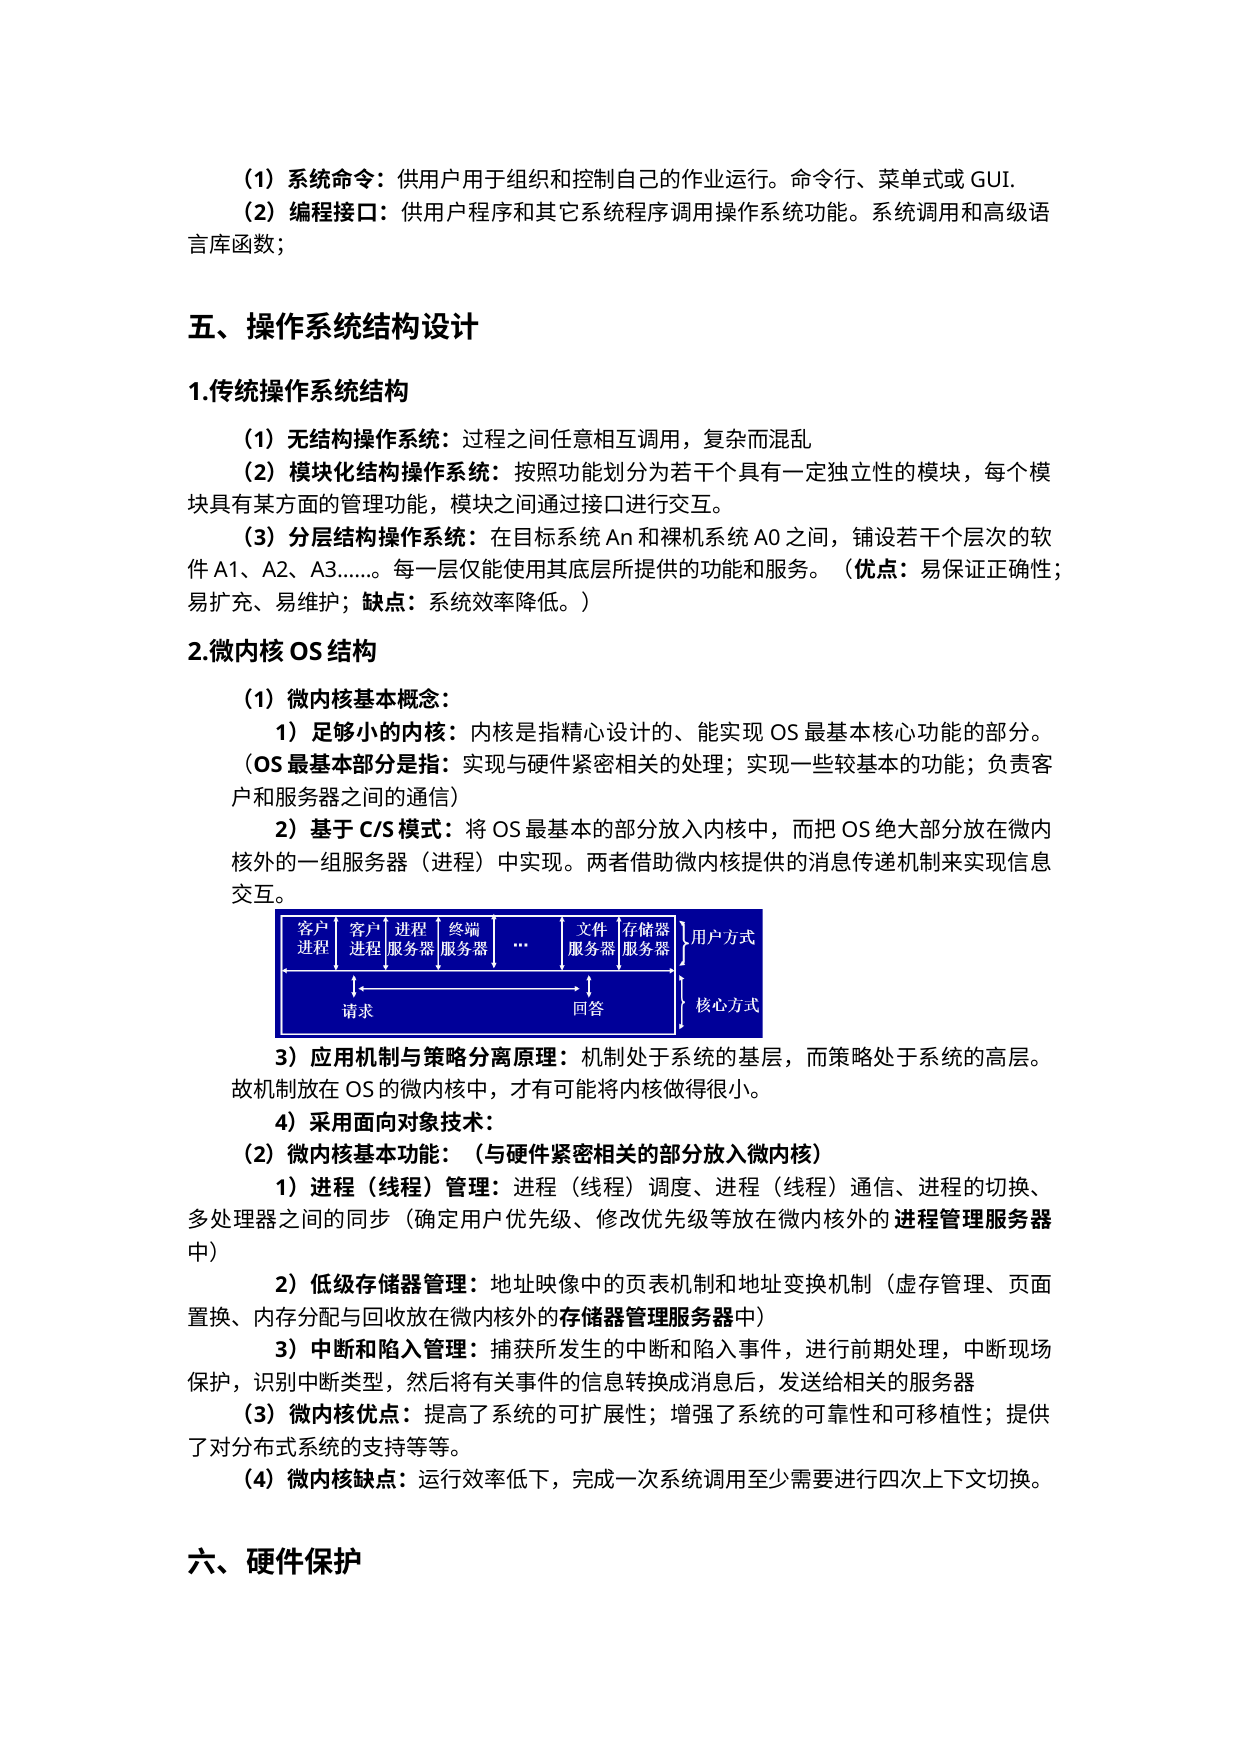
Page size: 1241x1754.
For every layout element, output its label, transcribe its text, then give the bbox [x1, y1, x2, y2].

text （2）微内核基本功能：（与硬件紧密相关的部分放入微内核） [187, 1137, 1053, 1169]
text 2）低级存储器管理：地址映像中的页表机制和地址变换机制（虚存管理、页面置换、内存分配与回收放在微内核外的存储器管理服务器中） [187, 1267, 1053, 1332]
text （3）微内核优点：提高了系统的可扩展性；增强了系统的可靠性和可移植性；提供了对分布式系统的支持等等。 [187, 1397, 1053, 1462]
text 2）基于C/S模式：将OS最基本的部分放入内核中，而把OS绝大部分放在微内核外的一组服务器（进程）中实现。两者借助微内核提供的消息传递机制来实现信息交互。 [231, 812, 1053, 909]
text （3）分层结构操作系统：在目标系统An和裸机系统A0之间，铺设若干个层次的软件A1、A2、A3……。每一层仅能使用其底层所提供的功能和服务。（优点：易保证正确性；易扩充、易维护；缺点：系统效率降低。） [187, 519, 1053, 617]
text 4）采用面向对象技术： [187, 1104, 1053, 1137]
picture [275, 909, 763, 1038]
text （1）微内核基本概念： [187, 682, 1053, 714]
text 3）中断和陷入管理：捕获所发生的中断和陷入事件，进行前期处理，中断现场保护，识别中断类型，然后将有关事件的信息转换成消息后，发送给相关的服务器 [187, 1332, 1053, 1397]
text 3）应用机制与策略分离原理：机制处于系统的基层，而策略处于系统的高层。故机制放在OS的微内核中，才有可能将内核做得很小。 [231, 1039, 1053, 1104]
text （2）模块化结构操作系统：按照功能划分为若干个具有一定独立性的模块，每个模块具有某方面的管理功能，模块之间通过接口进行交互。 [187, 454, 1053, 519]
text 1）进程（线程）管理：进程（线程）调度、进程（线程）通信、进程的切换、多处理器之间的同步（确定用户优先级、修改优先级等放在微内核外的进程管理服务器中） [187, 1169, 1053, 1267]
text （1）无结构操作系统：过程之间任意相互调用，复杂而混乱 [187, 422, 1053, 454]
text （4）微内核缺点：运行效率低下，完成一次系统调用至少需要进行四次上下文切换。 [187, 1462, 1053, 1494]
text 1.传统操作系统结构 [187, 357, 1053, 422]
text 1）足够小的内核：内核是指精心设计的、能实现OS最基本核心功能的部分。（OS最基本部分是指：实现与硬件紧密相关的处理；实现一些较基本的功能；负责客户和服务器之间的通信） [231, 714, 1053, 812]
text 六、硬件保护 [187, 1527, 1053, 1592]
text 五、操作系统结构设计 [187, 292, 1053, 357]
text 2.微内核OS结构 [187, 617, 1053, 682]
text （1）系统命令：供用户用于组织和控制自己的作业运行。命令行、菜单式或GUI. [187, 162, 1053, 194]
text （2）编程接口：供用户程序和其它系统程序调用操作系统功能。系统调用和高级语言库函数； [187, 194, 1053, 259]
